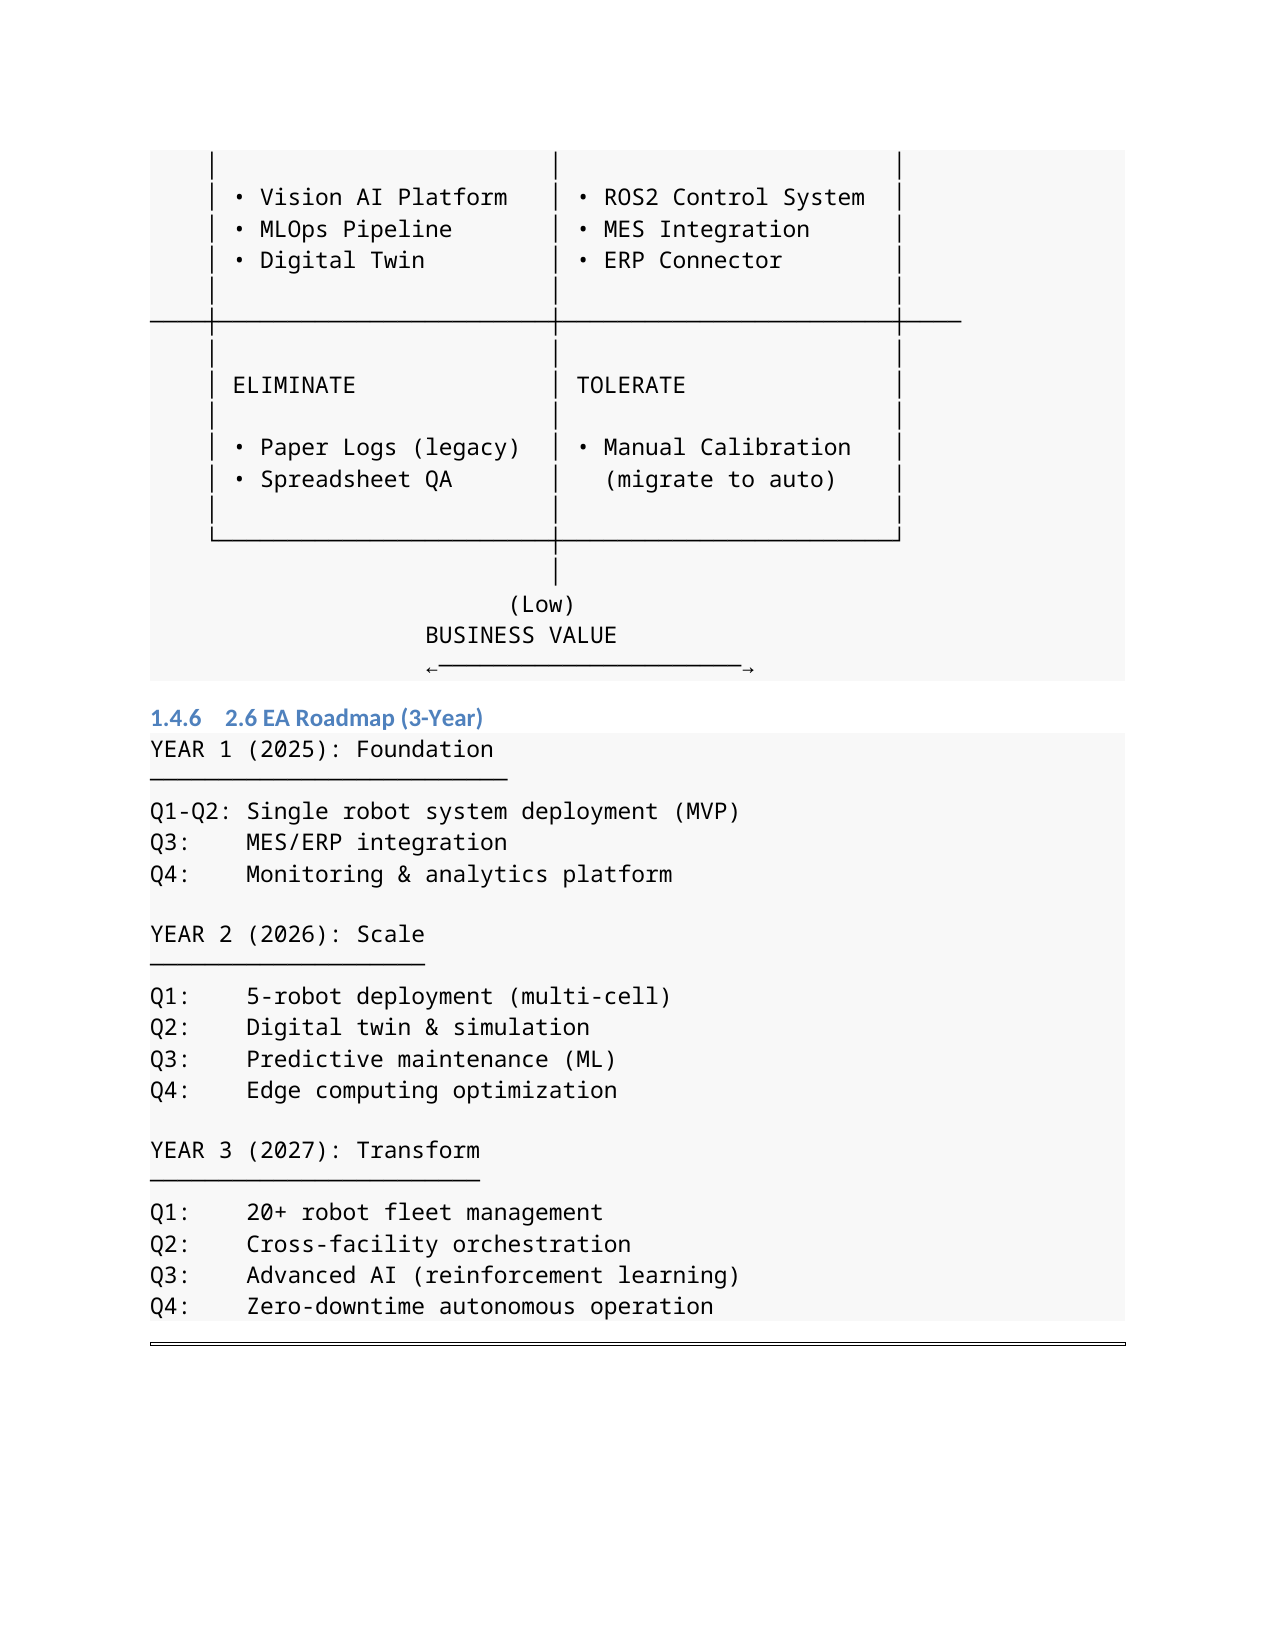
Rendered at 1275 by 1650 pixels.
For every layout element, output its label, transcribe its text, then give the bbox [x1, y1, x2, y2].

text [150, 150, 1125, 681]
text YEAR 1 (2025): Foundation ────────────────────────── Q1-Q2: Single robot system deployment (MVP) Q3: MES/ERP integration Q4: Monitoring & analytics platform YEAR 2 (2026): Scale ──────────────────── Q1: 5-robot deployment (multi-cell) Q2: Digital twin & simulation Q3: Predictive maintenance (ML) Q4: Edge computing optimization YEAR 3 (2027): Transform ──────────────────────── Q1: 20+ robot fleet management Q2: Cross-facility orchestration Q3: Advanced AI (reinforcement learning) Q4: Zero-downtime autonomous operation [150, 733, 1125, 1321]
subtitle 1.4.6 2.6 EA Roadmap (3-Year) [150, 702, 1125, 733]
